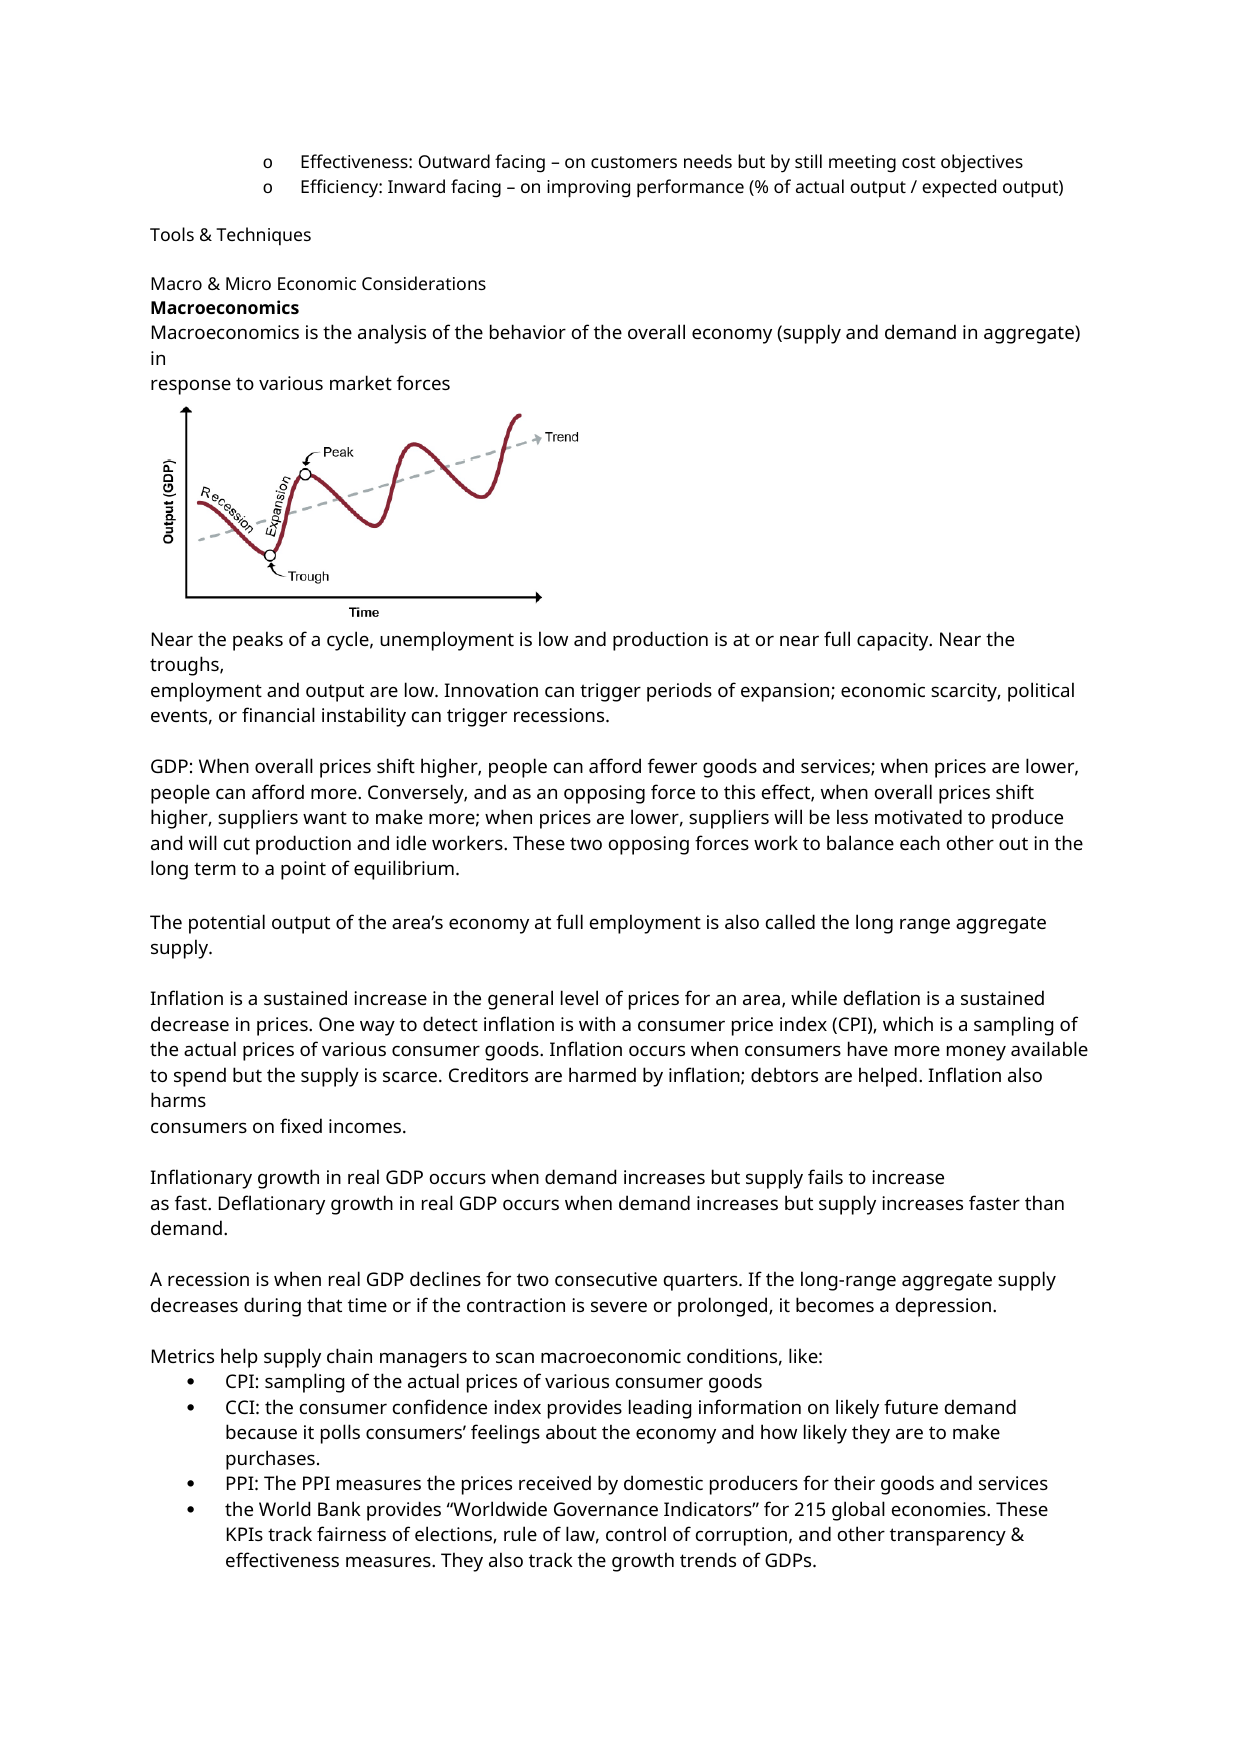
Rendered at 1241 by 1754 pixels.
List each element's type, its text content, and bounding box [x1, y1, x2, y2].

text Near the peaks of a cycle, unemployment is low and production is at or near full capacity. Near the troughs, [150, 626, 1090, 677]
text events, or financial instability can trigger recessions. [150, 702, 1090, 728]
text decreases during that time or if the contraction is severe or prolonged, it becomes a depression. [150, 1292, 1090, 1317]
picture [150, 396, 596, 626]
text to spend but the supply is scarce. Creditors are harmed by inflation; debtors are helped. Inflation also harms [150, 1062, 1090, 1113]
text Macroeconomics is the analysis of the behavior of the overall economy (supply and demand in aggregate) in [150, 319, 1090, 370]
text employment and output are low. Innovation can trigger periods of expansion; economic scarcity, political [150, 677, 1090, 702]
list PPI: The PPI measures the prices received by domestic producers for their goods and services [187, 1471, 1090, 1496]
text as fast. Deflationary growth in real GDP occurs when demand increases but supply increases faster than [150, 1190, 1090, 1215]
list Efficiency: Inward facing – on improving performance (% of actual output / expected output) [262, 174, 1090, 198]
text Tools & Techniques [150, 223, 1090, 247]
list Effectiveness: Outward facing – on customers needs but by still meeting cost objectives [262, 150, 1090, 174]
text decrease in prices. One way to detect inflation is with a consumer price index (CPI), which is a sampling of [150, 1011, 1090, 1037]
text Inflation is a sustained increase in the general level of prices for an area, while deflation is a sustained [150, 986, 1090, 1011]
text demand. [150, 1215, 1090, 1241]
text Metrics help supply chain managers to scan macroeconomic conditions, like: [150, 1343, 1090, 1368]
list the World Bank provides “Worldwide Governance Indicators” for 215 global economies. These KPIs track fairness of elections, rule of law, control of corruption, and other transparency & effectiveness measures. They also track the growth trends of GDPs. [187, 1496, 1090, 1573]
text Macroeconomics [150, 295, 1090, 319]
text The potential output of the area’s economy at full employment is also called the long range aggregate supply. [150, 909, 1090, 960]
list CPI: sampling of the actual prices of various consumer goods [187, 1368, 1090, 1394]
text A recession is when real GDP declines for two consecutive quarters. If the long-range aggregate supply [150, 1266, 1090, 1292]
list CCI: the consumer confidence index provides leading information on likely future demand because it polls consumers’ feelings about the economy and how likely they are to make purchases. [187, 1394, 1090, 1471]
text GDP: When overall prices shift higher, people can afford fewer goods and services; when prices are lower, people can afford more. Conversely, and as an opposing force to this effect, when overall prices shift higher, suppliers want to make more; when prices are lower, suppliers will be less motivated to produce and will cut production and idle workers. These two opposing forces work to balance each other out in the long term to a point of equilibrium. [150, 753, 1090, 881]
text Macro & Micro Economic Considerations [150, 271, 1090, 295]
text Inflationary growth in real GDP occurs when demand increases but supply fails to increase [150, 1164, 1090, 1190]
text the actual prices of various consumer goods. Inflation occurs when consumers have more money available [150, 1037, 1090, 1062]
text response to various market forces [150, 370, 1090, 396]
text consumers on fixed incomes. [150, 1113, 1090, 1139]
